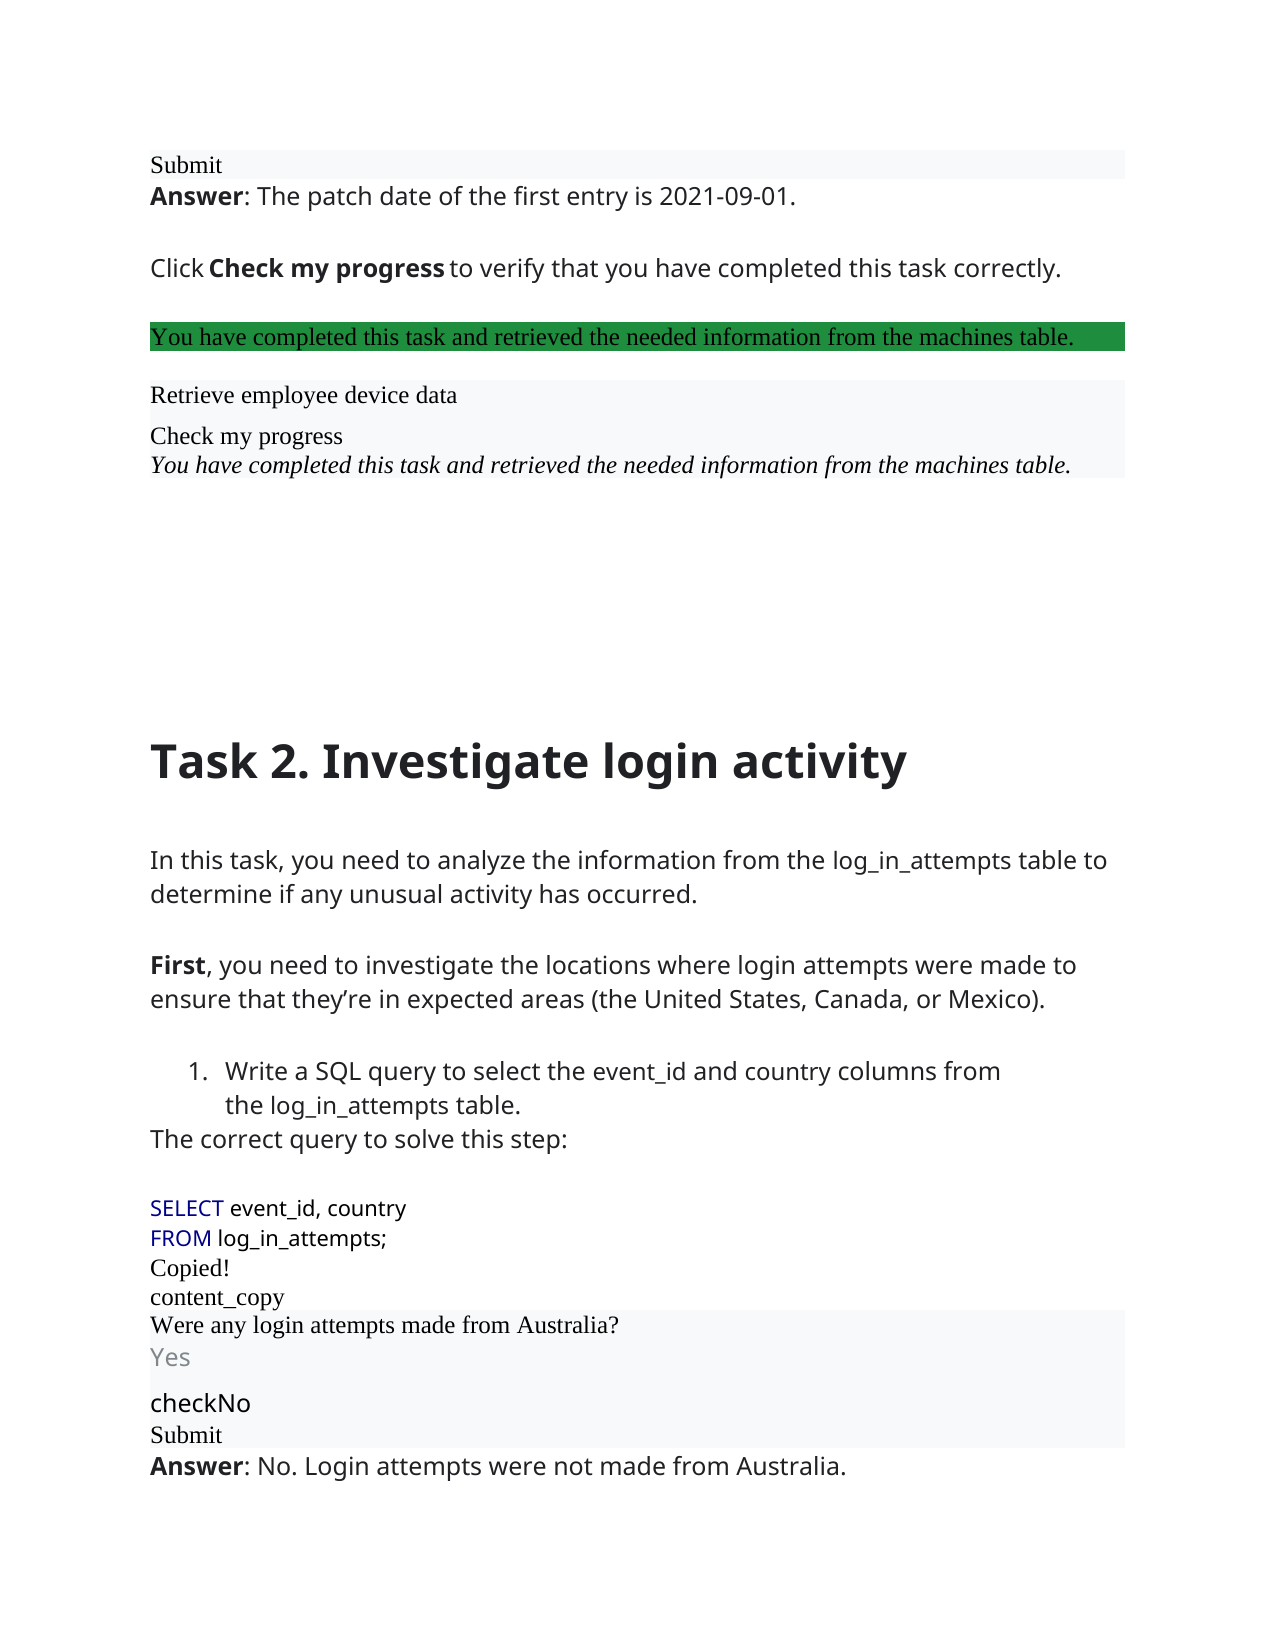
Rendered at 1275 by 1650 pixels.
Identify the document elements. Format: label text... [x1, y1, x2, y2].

text Check my progress [150, 421, 1125, 450]
text First, you need to investigate the locations where login attempts were made to ensure that they’re in expected areas (the United States, Canada, or Mexico). [150, 948, 1125, 1016]
text checkNo [150, 1386, 1125, 1420]
text Were any login attempts made from Australia? [150, 1310, 1125, 1339]
text Copied! [150, 1253, 1125, 1282]
text Click Check my progress to verify that you have completed this task correctly. [150, 250, 1125, 284]
text SELECT event_id, country [150, 1193, 1125, 1223]
text You have completed this task and retrieved the needed information from the machines table. [150, 322, 1125, 351]
text FROM log_in_attempts; [150, 1223, 1125, 1253]
text Task 2. Investigate login activity [150, 728, 1125, 792]
text In this task, you need to analyze the information from the log_in_attempts table to determine if any unusual activity has occurred. [150, 842, 1125, 911]
text The correct query to solve this step: [150, 1122, 1125, 1156]
list Write a SQL query to select the event_id and country columns from the log_in_attempts table. [187, 1054, 1125, 1122]
text Retrieve employee device data [150, 380, 1125, 408]
text content_copy [150, 1282, 1125, 1310]
text Answer: No. Login attempts were not made from Australia. [150, 1448, 1125, 1483]
text Answer: The patch date of the first entry is 2021-09-01. [150, 179, 1125, 213]
text Submit [150, 150, 1125, 179]
text You have completed this task and retrieved the needed information from the machines table. [150, 450, 1125, 478]
text Yes [150, 1339, 1125, 1373]
text Submit [150, 1420, 1125, 1448]
